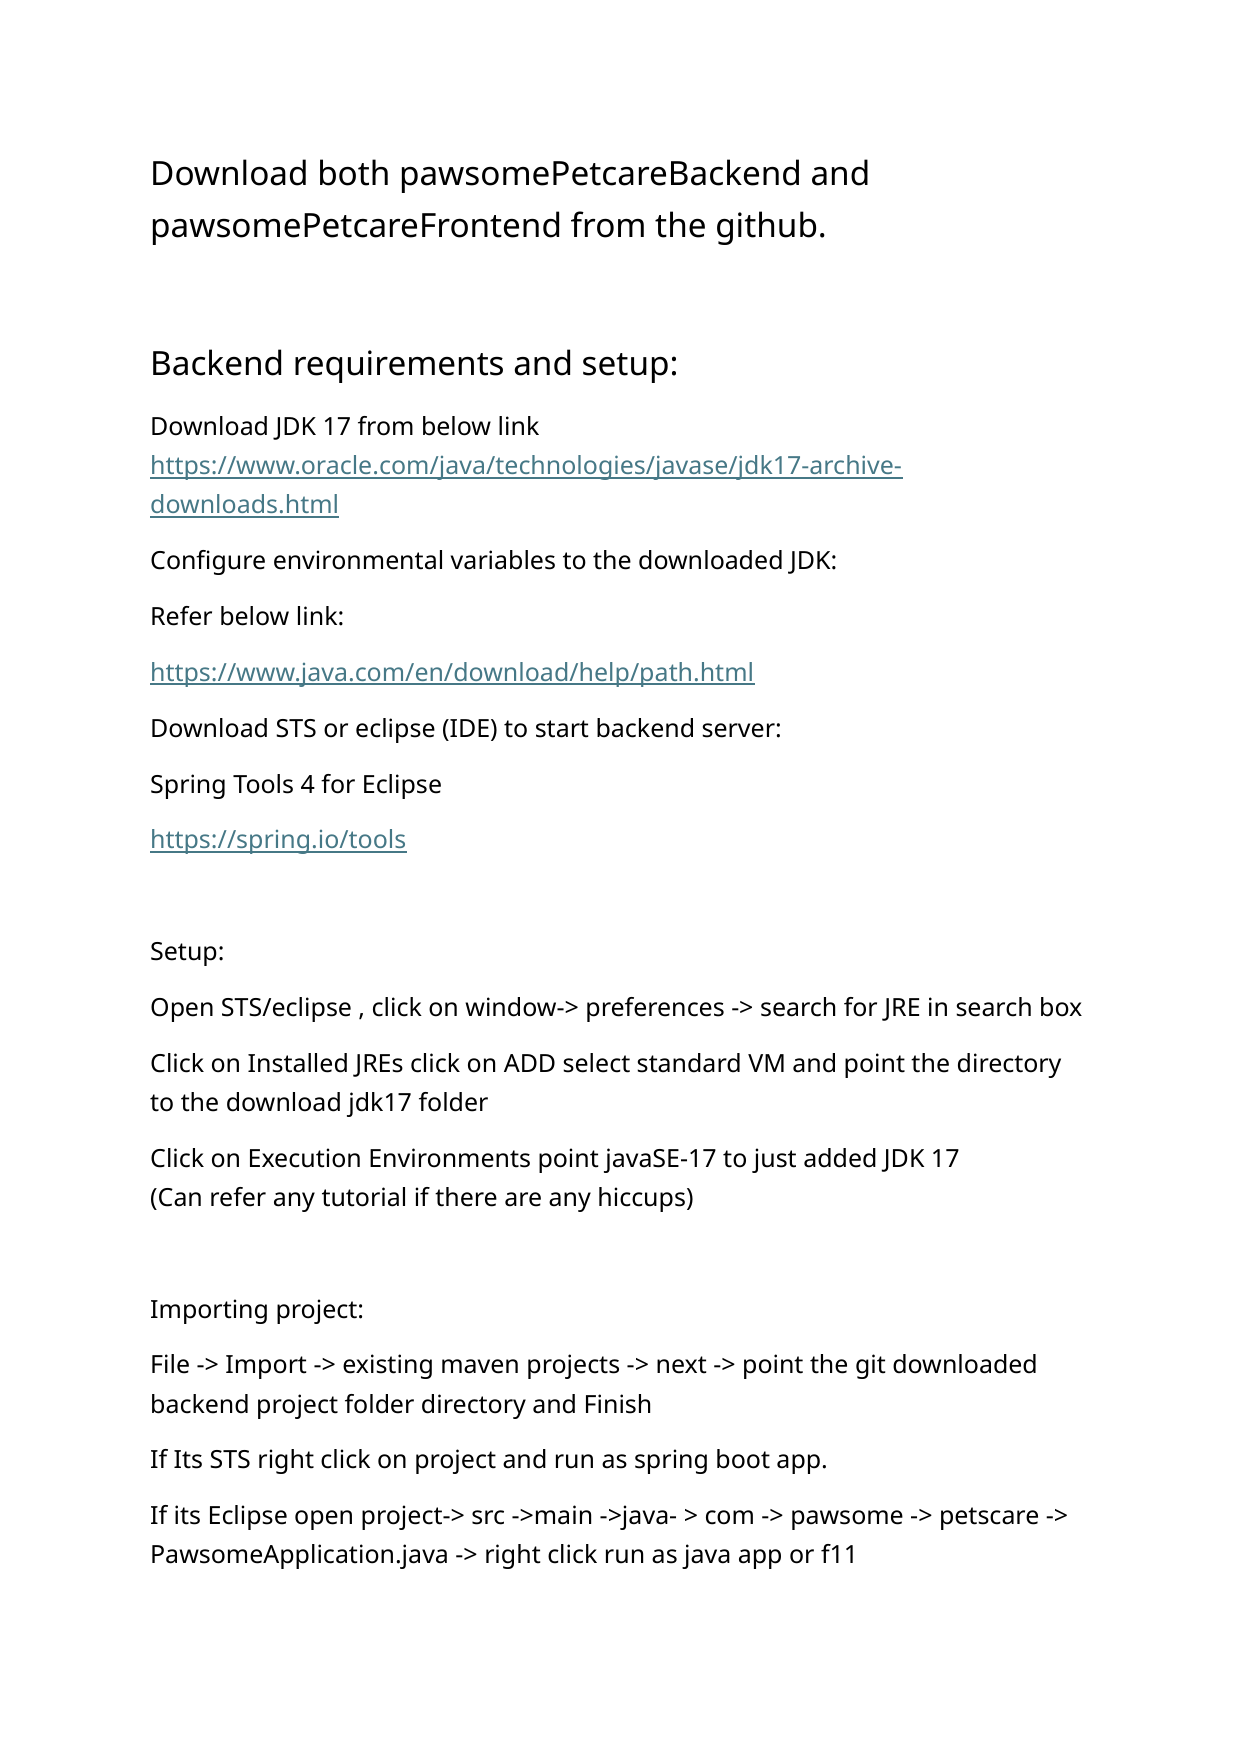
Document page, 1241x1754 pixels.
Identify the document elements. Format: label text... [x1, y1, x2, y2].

text If its Eclipse open project-> src ->main ->java- > com -> pawsome -> petscare -> PawsomeApplication.java -> right click run as java app or f11 [150, 1498, 1090, 1571]
text https://www.java.com/en/download/help/path.html [150, 654, 1090, 689]
text If Its STS right click on project and run as spring boot app. [150, 1442, 1090, 1476]
text Click on Execution Environments point javaSE-17 to just added JDK 17 (Can refer any tutorial if there are any hiccups) [150, 1140, 1090, 1214]
text Spring Tools 4 for Eclipse [150, 766, 1090, 800]
text Download both pawsomePetcareBackend and pawsomePetcareFrontend from the github. [150, 150, 1090, 248]
text https://spring.io/tools [150, 822, 1090, 856]
text Open STS/eclipse , click on window-> preferences -> search for JRE in search box [150, 989, 1090, 1024]
text Setup: [150, 934, 1090, 968]
text File -> Import -> existing maven projects -> next -> point the git downloaded backend project folder directory and Finish [150, 1347, 1090, 1420]
text Importing project: [150, 1291, 1090, 1325]
text Configure environmental variables to the downloaded JDK: [150, 543, 1090, 577]
text Click on Installed JREs click on ADD select standard VM and point the directory to the download jdk17 folder [150, 1045, 1090, 1119]
text Download STS or eclipse (IDE) to start backend server: [150, 710, 1090, 744]
text Refer below link: [150, 599, 1090, 633]
text Download JDK 17 from below link https://www.oracle.com/java/technologies/javase/jdk17-archive-downloads.html [150, 409, 1090, 521]
text Backend requirements and setup: [150, 340, 1090, 385]
